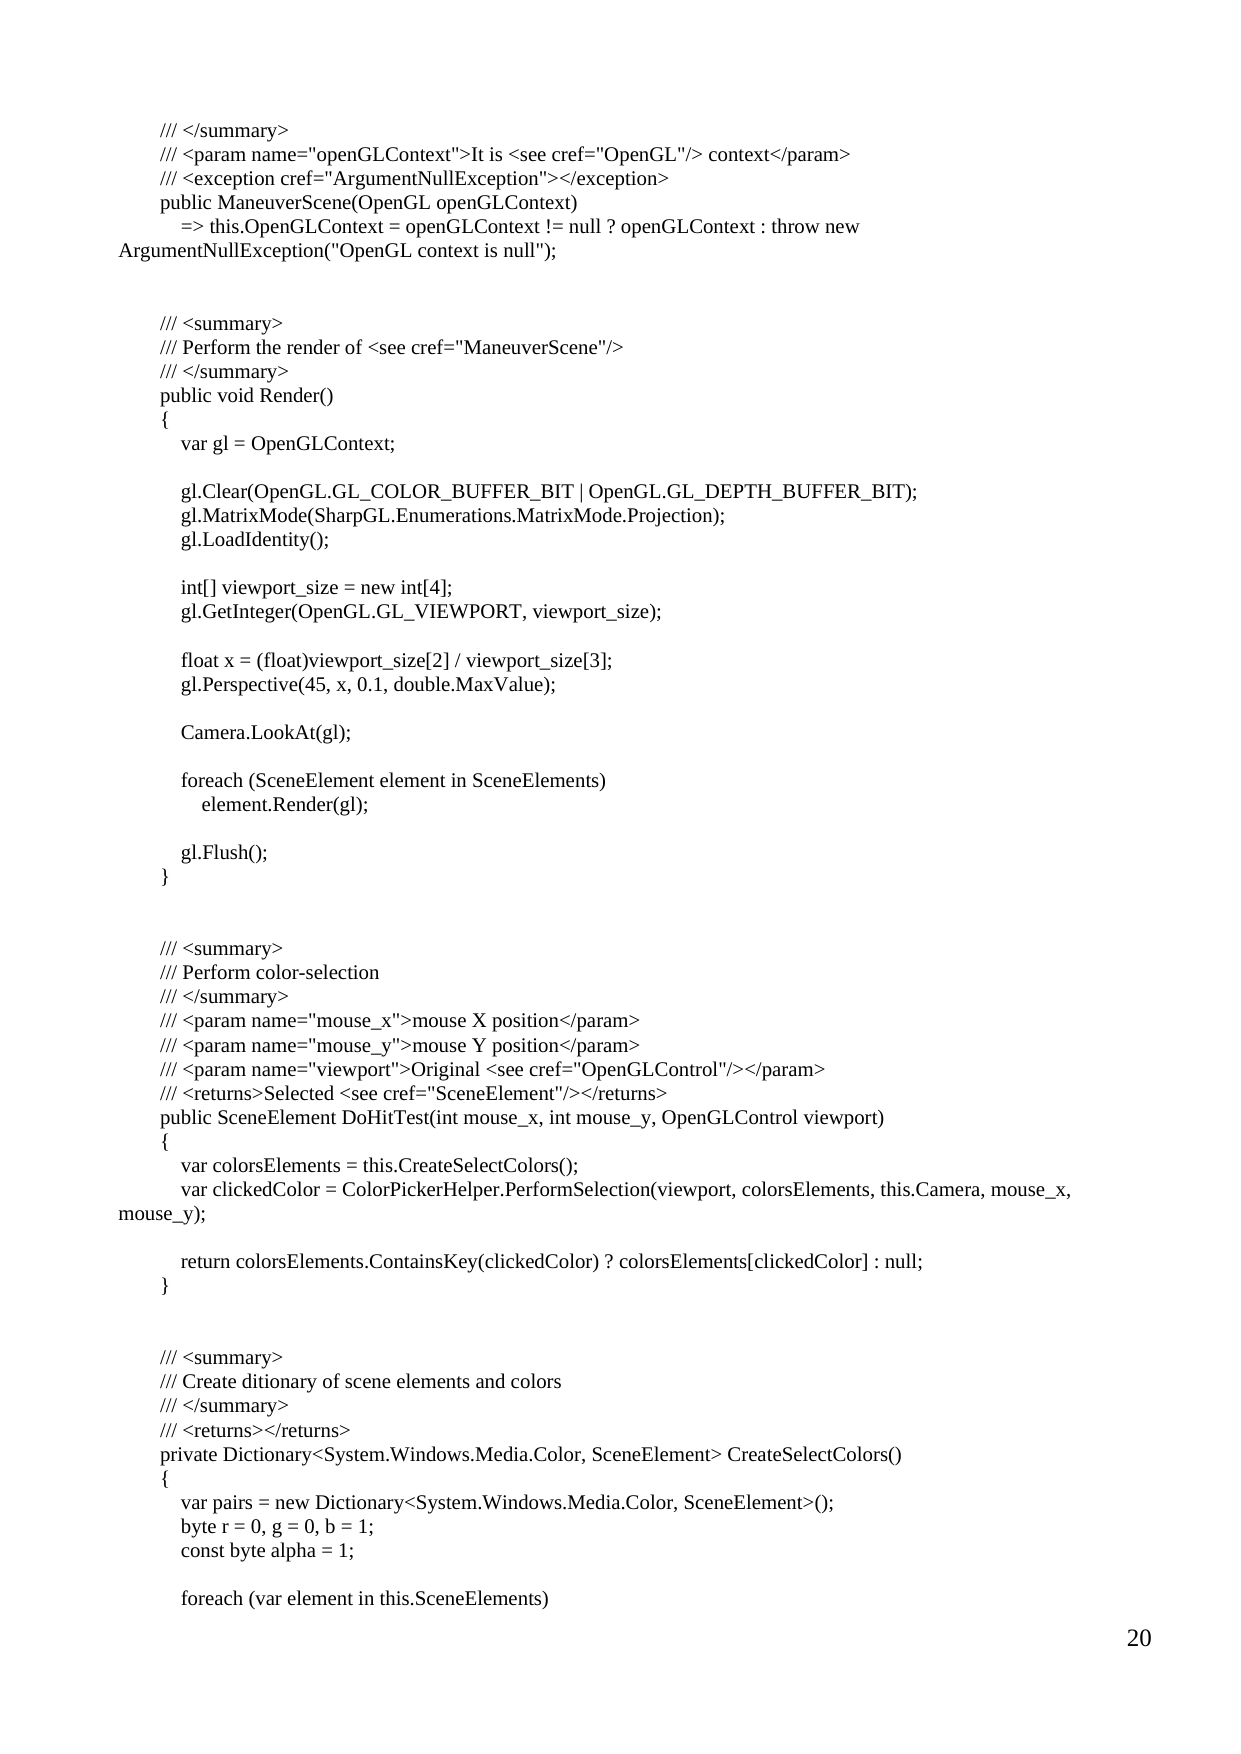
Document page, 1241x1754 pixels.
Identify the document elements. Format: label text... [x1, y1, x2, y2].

text } [118, 864, 1152, 888]
text public SceneElement DoHitTest(int mouse_x, int mouse_y, OpenGLControl viewport) [118, 1105, 1152, 1129]
text return colorsElements.ContainsKey(clickedColor) ? colorsElements[clickedColor] : null; [118, 1249, 1152, 1273]
text byte r = 0, g = 0, b = 1; [118, 1514, 1152, 1538]
text /// <exception cref="ArgumentNullException"></exception> [118, 166, 1152, 190]
text /// <param name="openGLContext">It is <see cref="OpenGL"/> context</param> [118, 142, 1152, 166]
text int[] viewport_size = new int[4]; [118, 575, 1152, 599]
text { [118, 407, 1152, 431]
text var clickedColor = ColorPickerHelper.PerformSelection(viewport, colorsElements, this.Camera, mouse_x, mouse_y); [118, 1177, 1152, 1225]
text /// <summary> [118, 1345, 1152, 1369]
text /// <summary> [118, 311, 1152, 335]
text var gl = OpenGLContext; [118, 431, 1152, 455]
text { [118, 1466, 1152, 1490]
text { [118, 1129, 1152, 1153]
text /// <returns></returns> [118, 1417, 1152, 1442]
text public ManeuverScene(OpenGL openGLContext) [118, 190, 1152, 214]
text gl.LoadIdentity(); [118, 527, 1152, 551]
text Camera.LookAt(gl); [118, 720, 1152, 744]
text const byte alpha = 1; [118, 1538, 1152, 1562]
text /// <returns>Selected <see cref="SceneElement"/></returns> [118, 1081, 1152, 1105]
text foreach (SceneElement element in SceneElements) [118, 768, 1152, 792]
text public void Render() [118, 383, 1152, 407]
text /// <param name="mouse_y">mouse Y position</param> [118, 1032, 1152, 1057]
text /// Perform color-selection [118, 960, 1152, 984]
text /// <param name="viewport">Original <see cref="OpenGLControl"/></param> [118, 1057, 1152, 1081]
text gl.GetInteger(OpenGL.GL_VIEWPORT, viewport_size); [118, 599, 1152, 623]
text } [118, 1273, 1152, 1297]
text /// <param name="mouse_x">mouse X position</param> [118, 1008, 1152, 1032]
text foreach (var element in this.SceneElements) [118, 1586, 1152, 1610]
text gl.Perspective(45, x, 0.1, double.MaxValue); [118, 672, 1152, 696]
text element.Render(gl); [118, 792, 1152, 816]
text /// </summary> [118, 359, 1152, 383]
text private Dictionary<System.Windows.Media.Color, SceneElement> CreateSelectColors() [118, 1442, 1152, 1466]
text /// </summary> [118, 1393, 1152, 1417]
text gl.Clear(OpenGL.GL_COLOR_BUFFER_BIT | OpenGL.GL_DEPTH_BUFFER_BIT); [118, 479, 1152, 503]
text /// Perform the render of <see cref="ManeuverScene"/> [118, 335, 1152, 359]
text /// </summary> [118, 984, 1152, 1008]
text var pairs = new Dictionary<System.Windows.Media.Color, SceneElement>(); [118, 1490, 1152, 1514]
text /// </summary> [118, 118, 1152, 142]
text => this.OpenGLContext = openGLContext != null ? openGLContext : throw new ArgumentNullException("OpenGL context is null"); [118, 214, 1152, 262]
text /// <summary> [118, 936, 1152, 960]
text gl.MatrixMode(SharpGL.Enumerations.MatrixMode.Projection); [118, 503, 1152, 527]
text float x = (float)viewport_size[2] / viewport_size[3]; [118, 647, 1152, 672]
text gl.Flush(); [118, 840, 1152, 864]
text /// Create ditionary of scene elements and colors [118, 1369, 1152, 1393]
text var colorsElements = this.CreateSelectColors(); [118, 1153, 1152, 1177]
